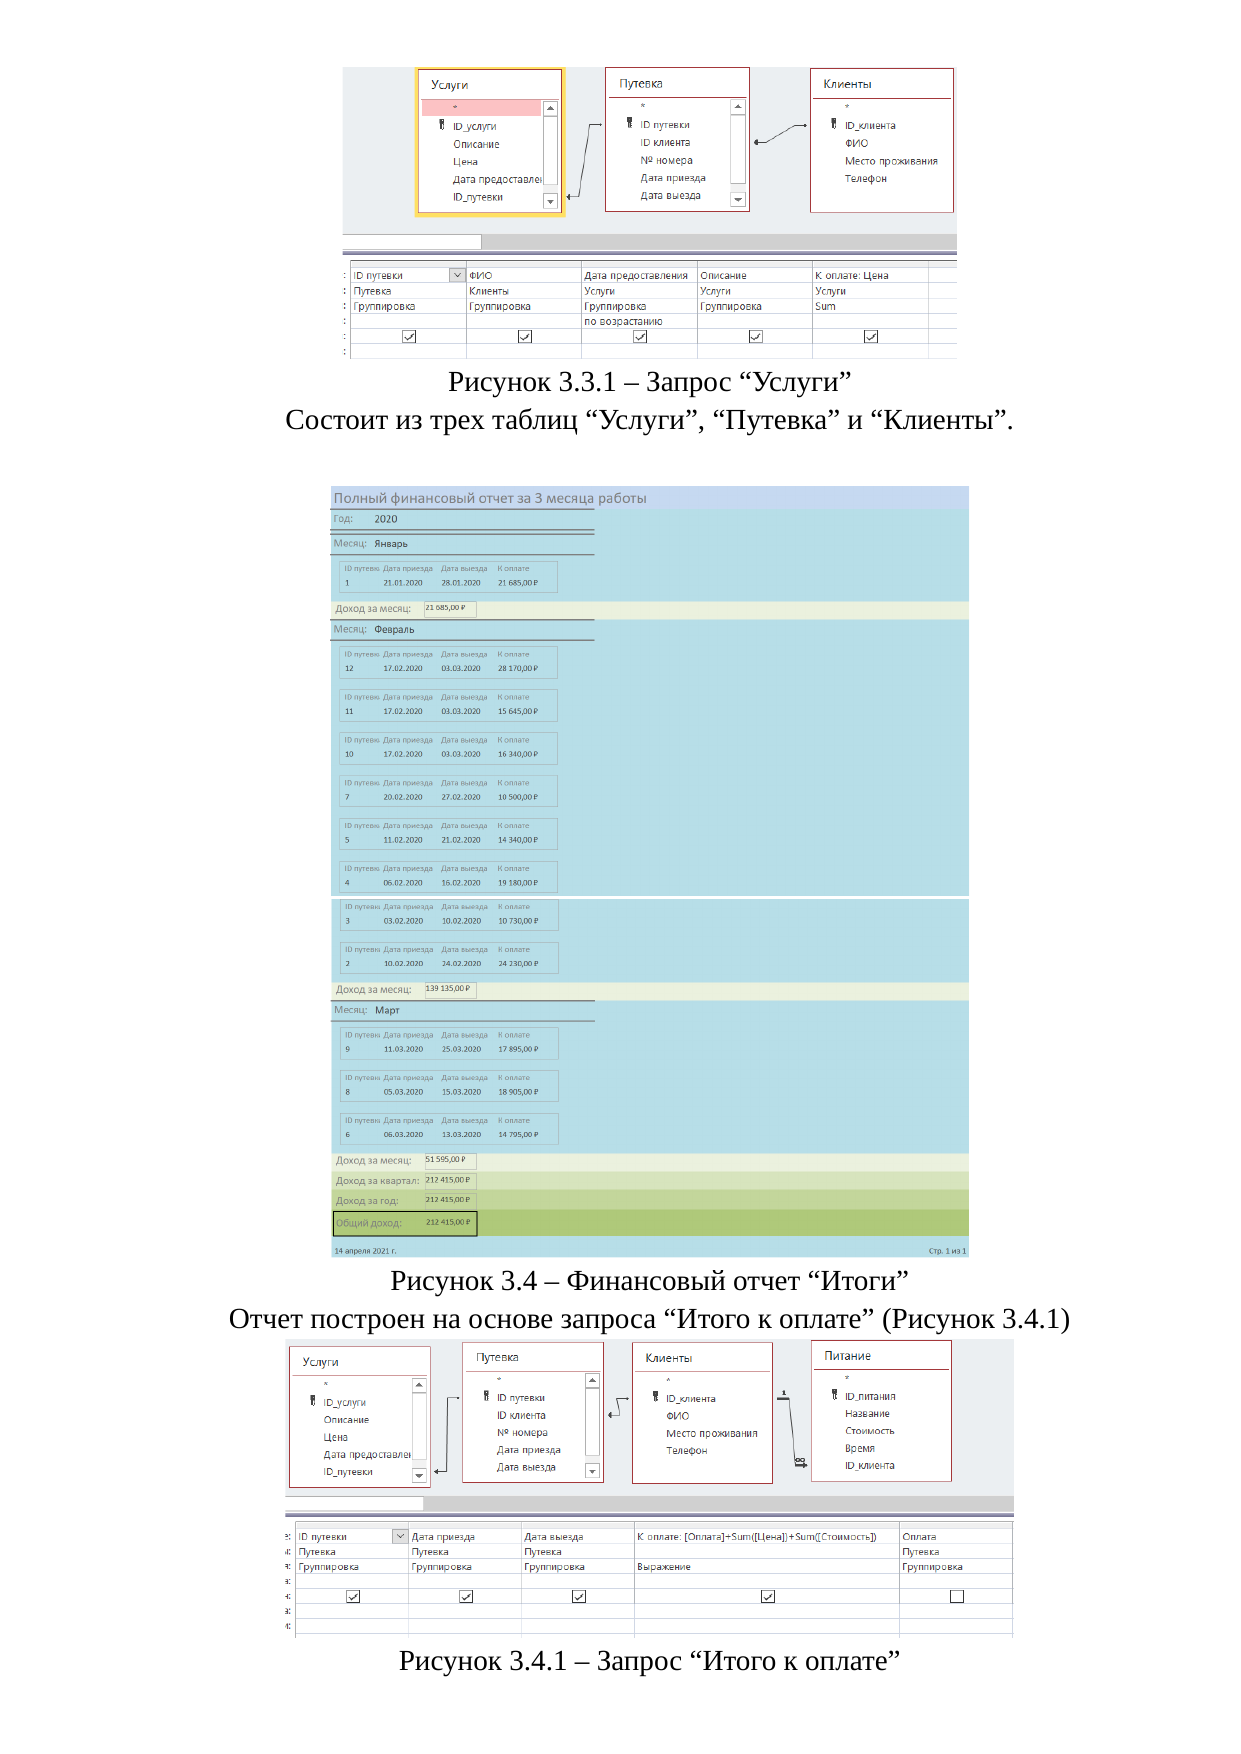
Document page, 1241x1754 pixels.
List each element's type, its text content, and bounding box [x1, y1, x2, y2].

picture [330, 899, 969, 1258]
picture [285, 1339, 1014, 1638]
picture [330, 486, 970, 896]
picture [342, 67, 957, 359]
